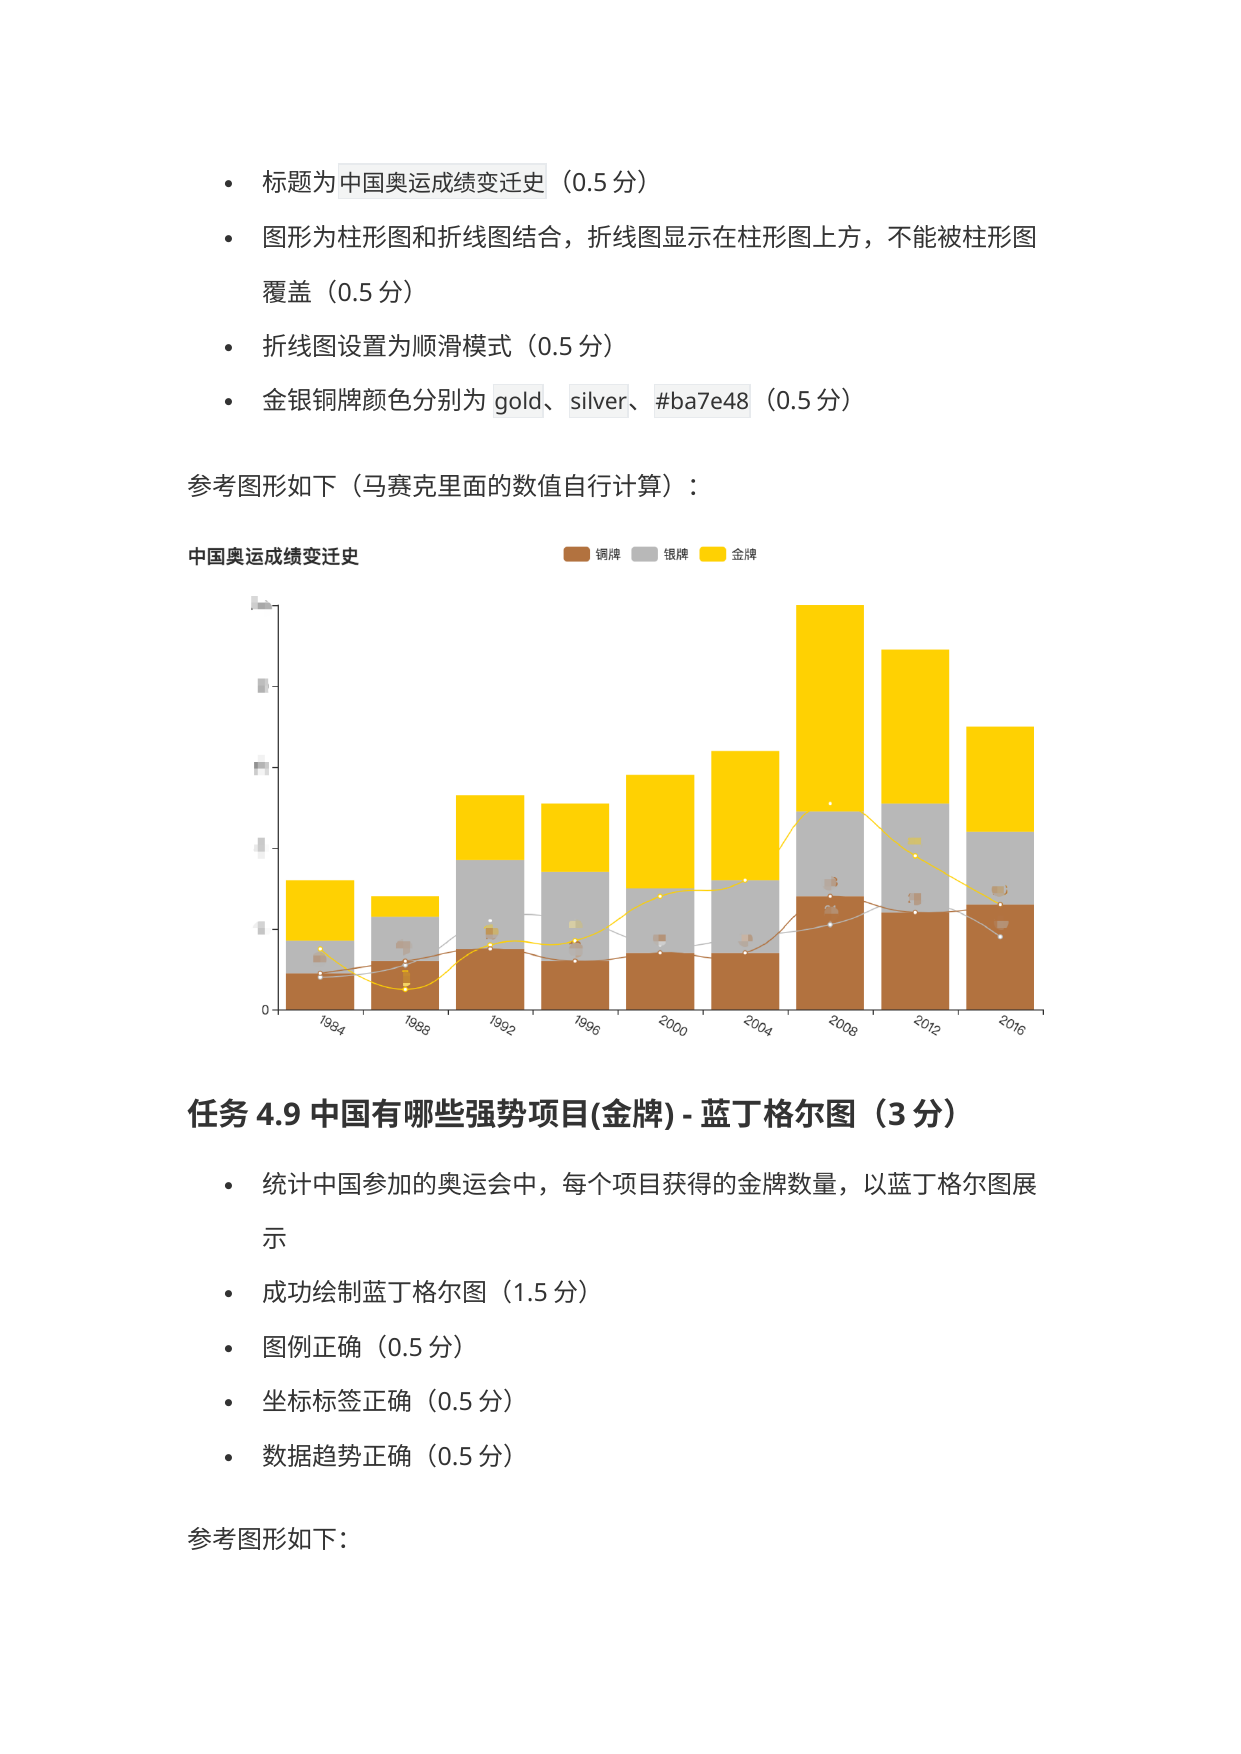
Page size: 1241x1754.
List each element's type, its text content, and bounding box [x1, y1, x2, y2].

list 统计中国参加的奥运会中，每个项目获得的金牌数量，以蓝丁格尔图展示 [225, 1164, 1053, 1255]
list 标题为中国奥运成绩变迁史（0.5分） [547, 162, 1053, 199]
list 数据趋势正确（0.5分） [225, 1436, 1053, 1472]
text 参考图形如下： [187, 1519, 1053, 1556]
text 参考图形如下（马赛克里面的数值自行计算）： [187, 466, 1053, 502]
picture [187, 540, 1053, 1038]
list 图例正确（0.5分） [225, 1327, 1053, 1363]
list 成功绘制蓝丁格尔图（1.5分） [225, 1273, 1053, 1309]
list 坐标标签正确（0.5分） [225, 1382, 1053, 1418]
list 图形为柱形图和折线图结合，折线图显示在柱形图上方，不能被柱形图覆盖（0.5分） [225, 218, 1053, 308]
list 金银铜牌颜色分别为gold、silver、#ba7e48（0.5分） [225, 381, 1053, 418]
list 标题为中国奥运成绩变迁史（0.5分） [225, 162, 546, 199]
list 折线图设置为顺滑模式（0.5分） [225, 326, 1053, 363]
text 任务4.9 中国有哪些强势项目(金牌) - 蓝丁格尔图（3分） [187, 1089, 1053, 1135]
